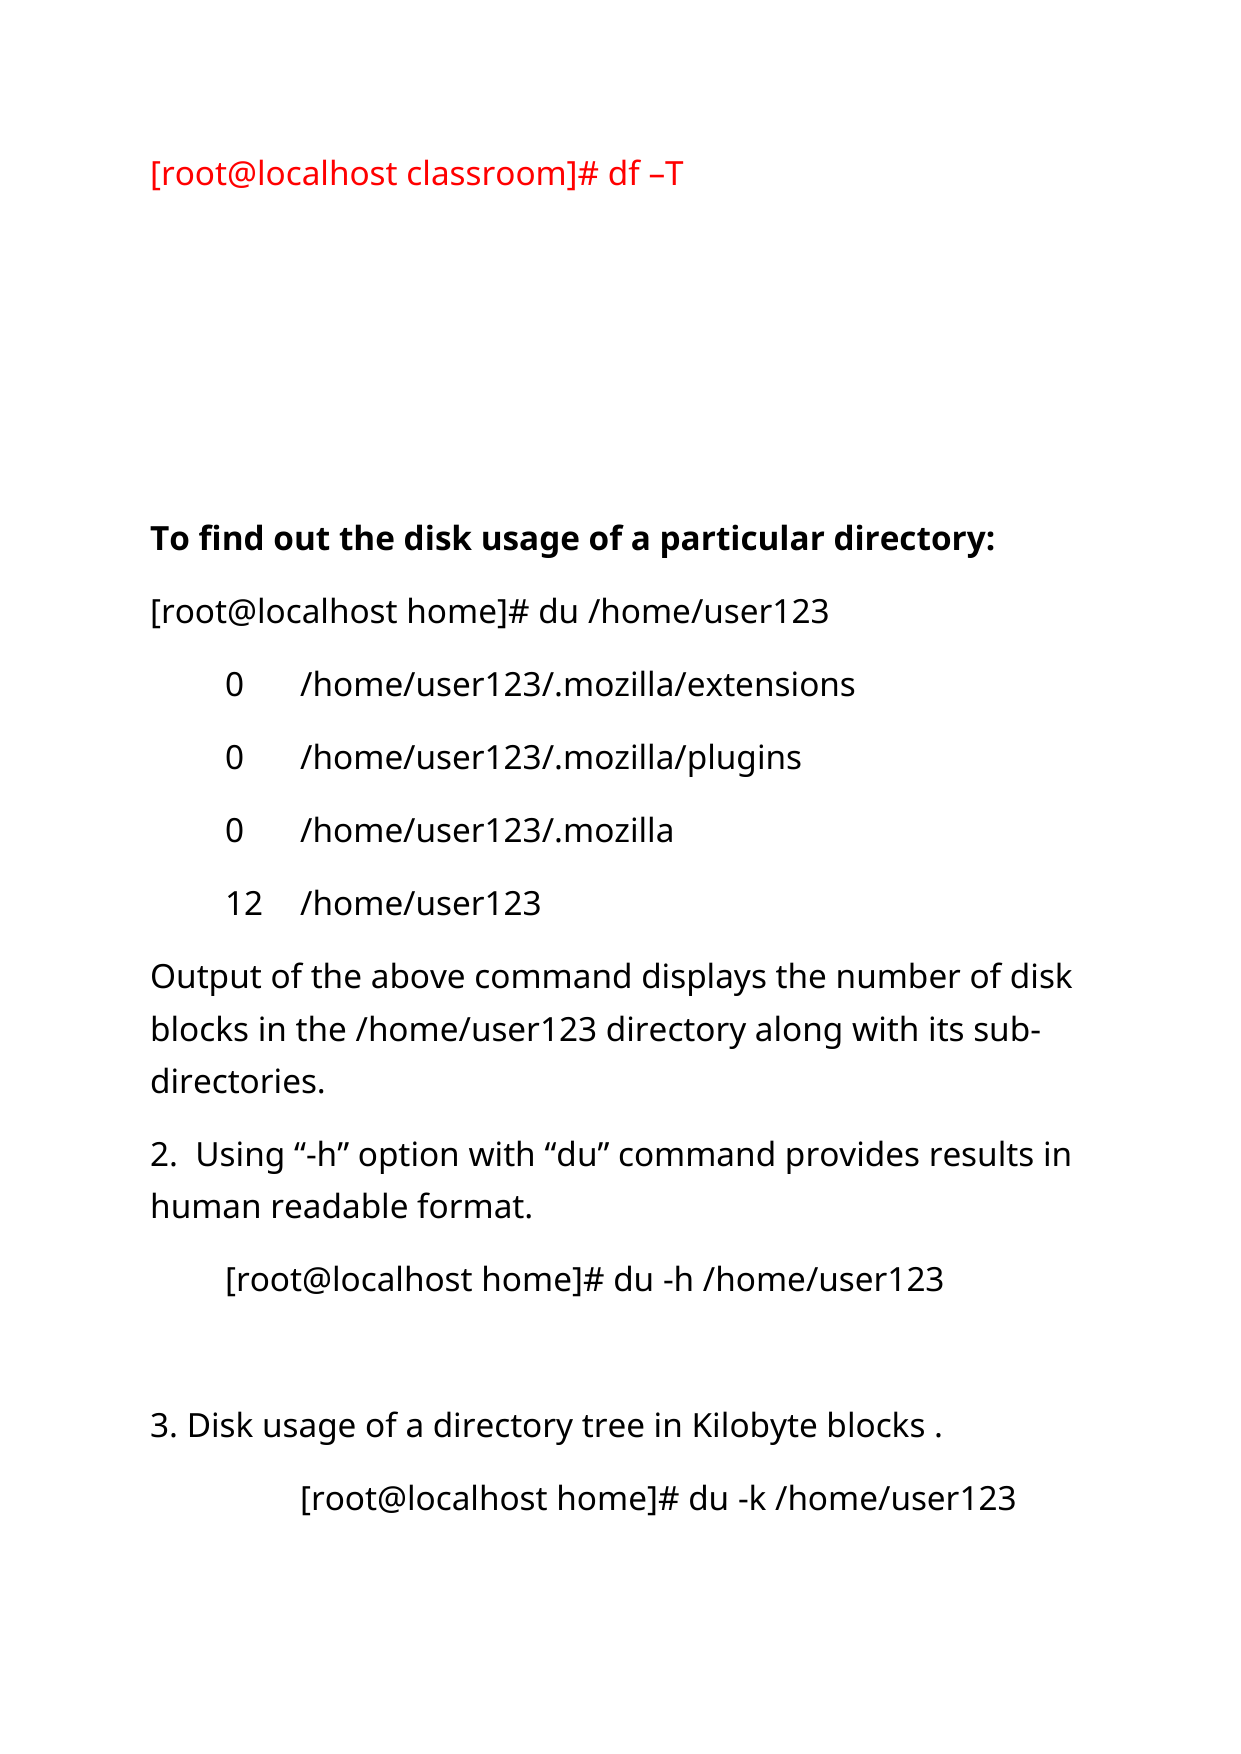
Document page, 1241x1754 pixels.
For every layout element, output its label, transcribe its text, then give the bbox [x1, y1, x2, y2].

text [root@localhost home]# du -k /home/user123 [150, 1475, 1090, 1520]
text [root@localhost classroom]# df –T [150, 150, 1090, 195]
text 0 /home/user123/.mozilla/extensions [150, 661, 1090, 707]
text 0 /home/user123/.mozilla [150, 807, 1090, 853]
text To find out the disk usage of a particular directory: [150, 515, 1090, 561]
text 12 /home/user123 [150, 880, 1090, 926]
text 0 /home/user123/.mozilla/plugins [150, 734, 1090, 779]
text 2. Using “-h” option with “du” command provides results in human readable format. [150, 1131, 1090, 1228]
text [root@localhost home]# du -h /home/user123 [150, 1256, 1090, 1301]
text 3. Disk usage of a directory tree in Kilobyte blocks . [150, 1402, 1090, 1447]
text Output of the above command displays the number of disk blocks in the /home/user123 directory along with its sub-directories. [150, 953, 1090, 1103]
text [root@localhost home]# du /home/user123 [150, 588, 1090, 633]
